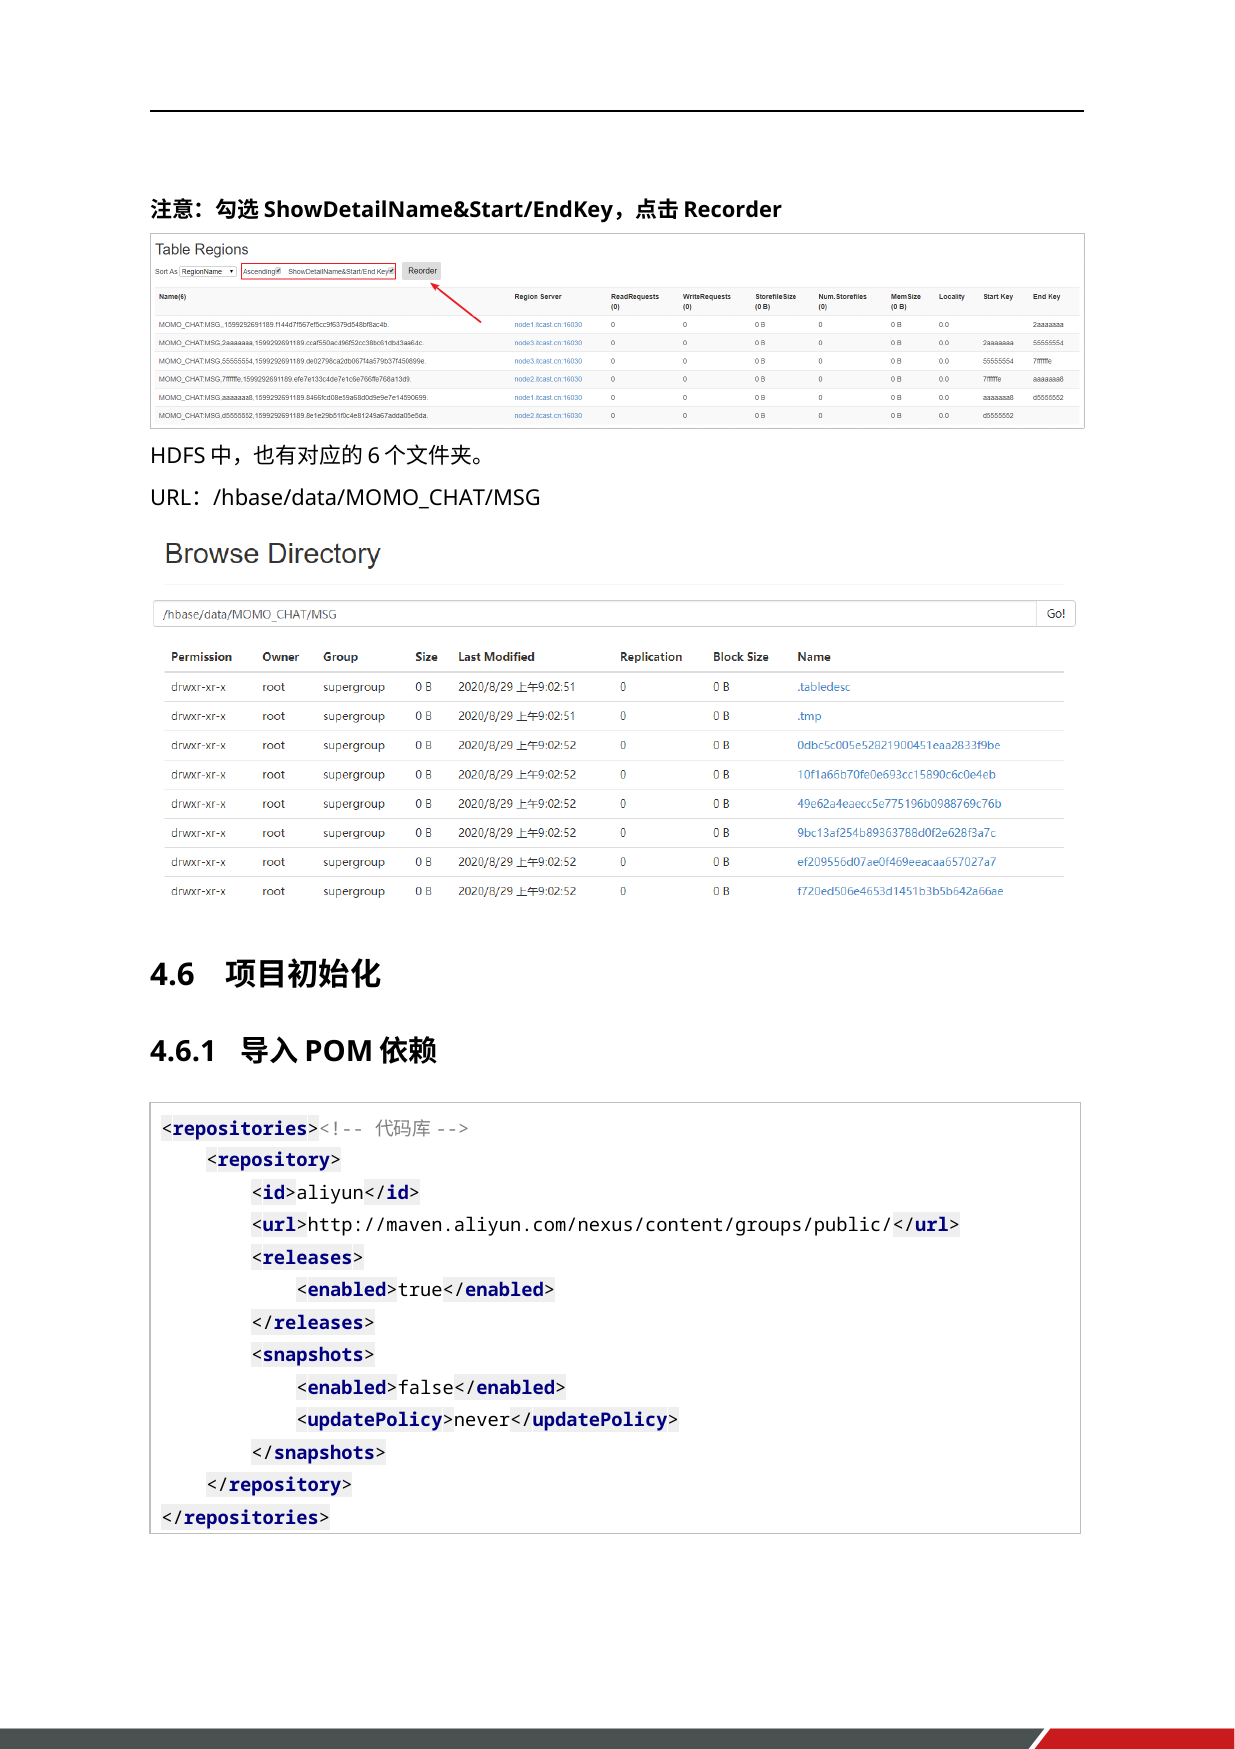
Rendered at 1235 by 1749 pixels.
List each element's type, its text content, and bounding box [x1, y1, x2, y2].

picture [150, 521, 1085, 917]
subtitle 导入POM依赖 [150, 1027, 1084, 1070]
picture [151, 234, 1084, 428]
text 注意：勾选ShowDetailName&Start/EndKey，点击Recorder [150, 192, 1084, 223]
text URL：/hbase/data/MOMO_CHAT/MSG [150, 480, 1084, 511]
text HDFS中，也有对应的6个文件夹。 [150, 438, 1084, 470]
picture [0, 1669, 1235, 1749]
subtitle 项目初始化 [150, 949, 1084, 995]
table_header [151, 1103, 1080, 1533]
